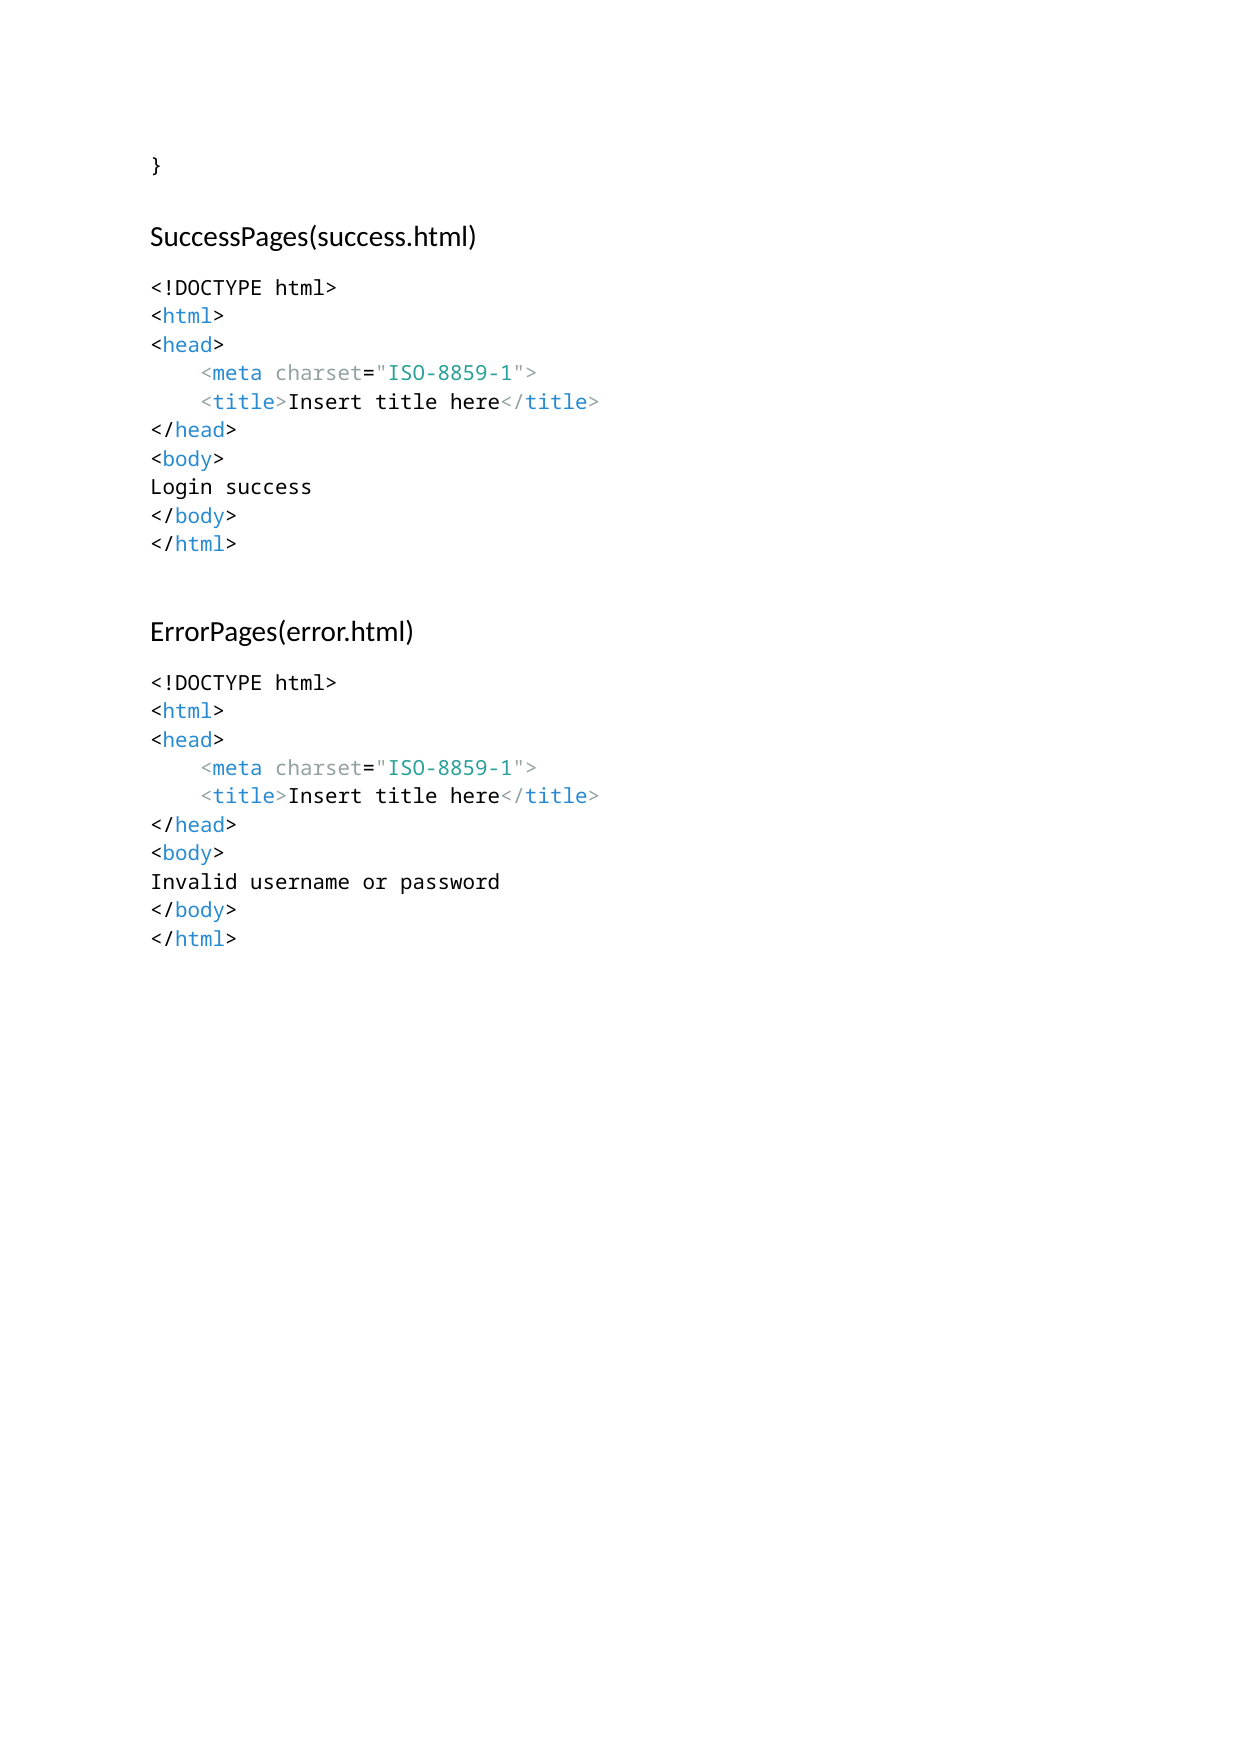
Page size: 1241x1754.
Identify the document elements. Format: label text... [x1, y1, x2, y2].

text ErrorPages(error.html) [150, 613, 1090, 648]
text </html> [150, 529, 1090, 558]
text <head> [150, 330, 1090, 358]
text <title>Insert title here</title> [150, 387, 1090, 415]
text <html> [150, 696, 1090, 725]
text Login success [150, 472, 1090, 501]
text </body> [150, 895, 1090, 924]
text <body> [150, 444, 1090, 472]
text <title>Insert title here</title> [150, 782, 1090, 810]
text <head> [150, 725, 1090, 753]
text <meta charset="ISO-8859-1"> [150, 753, 1090, 782]
text <!DOCTYPE html> [150, 668, 1090, 696]
text <body> [150, 838, 1090, 867]
text <!DOCTYPE html> [150, 273, 1090, 302]
text </html> [150, 924, 1090, 952]
text SuccessPages(success.html) [150, 218, 1090, 254]
text } [150, 150, 1090, 178]
text </body> [150, 501, 1090, 529]
text <html> [150, 302, 1090, 330]
text Invalid username or password [150, 867, 1090, 895]
text </head> [150, 810, 1090, 838]
text <meta charset="ISO-8859-1"> [150, 358, 1090, 387]
text </head> [150, 415, 1090, 444]
